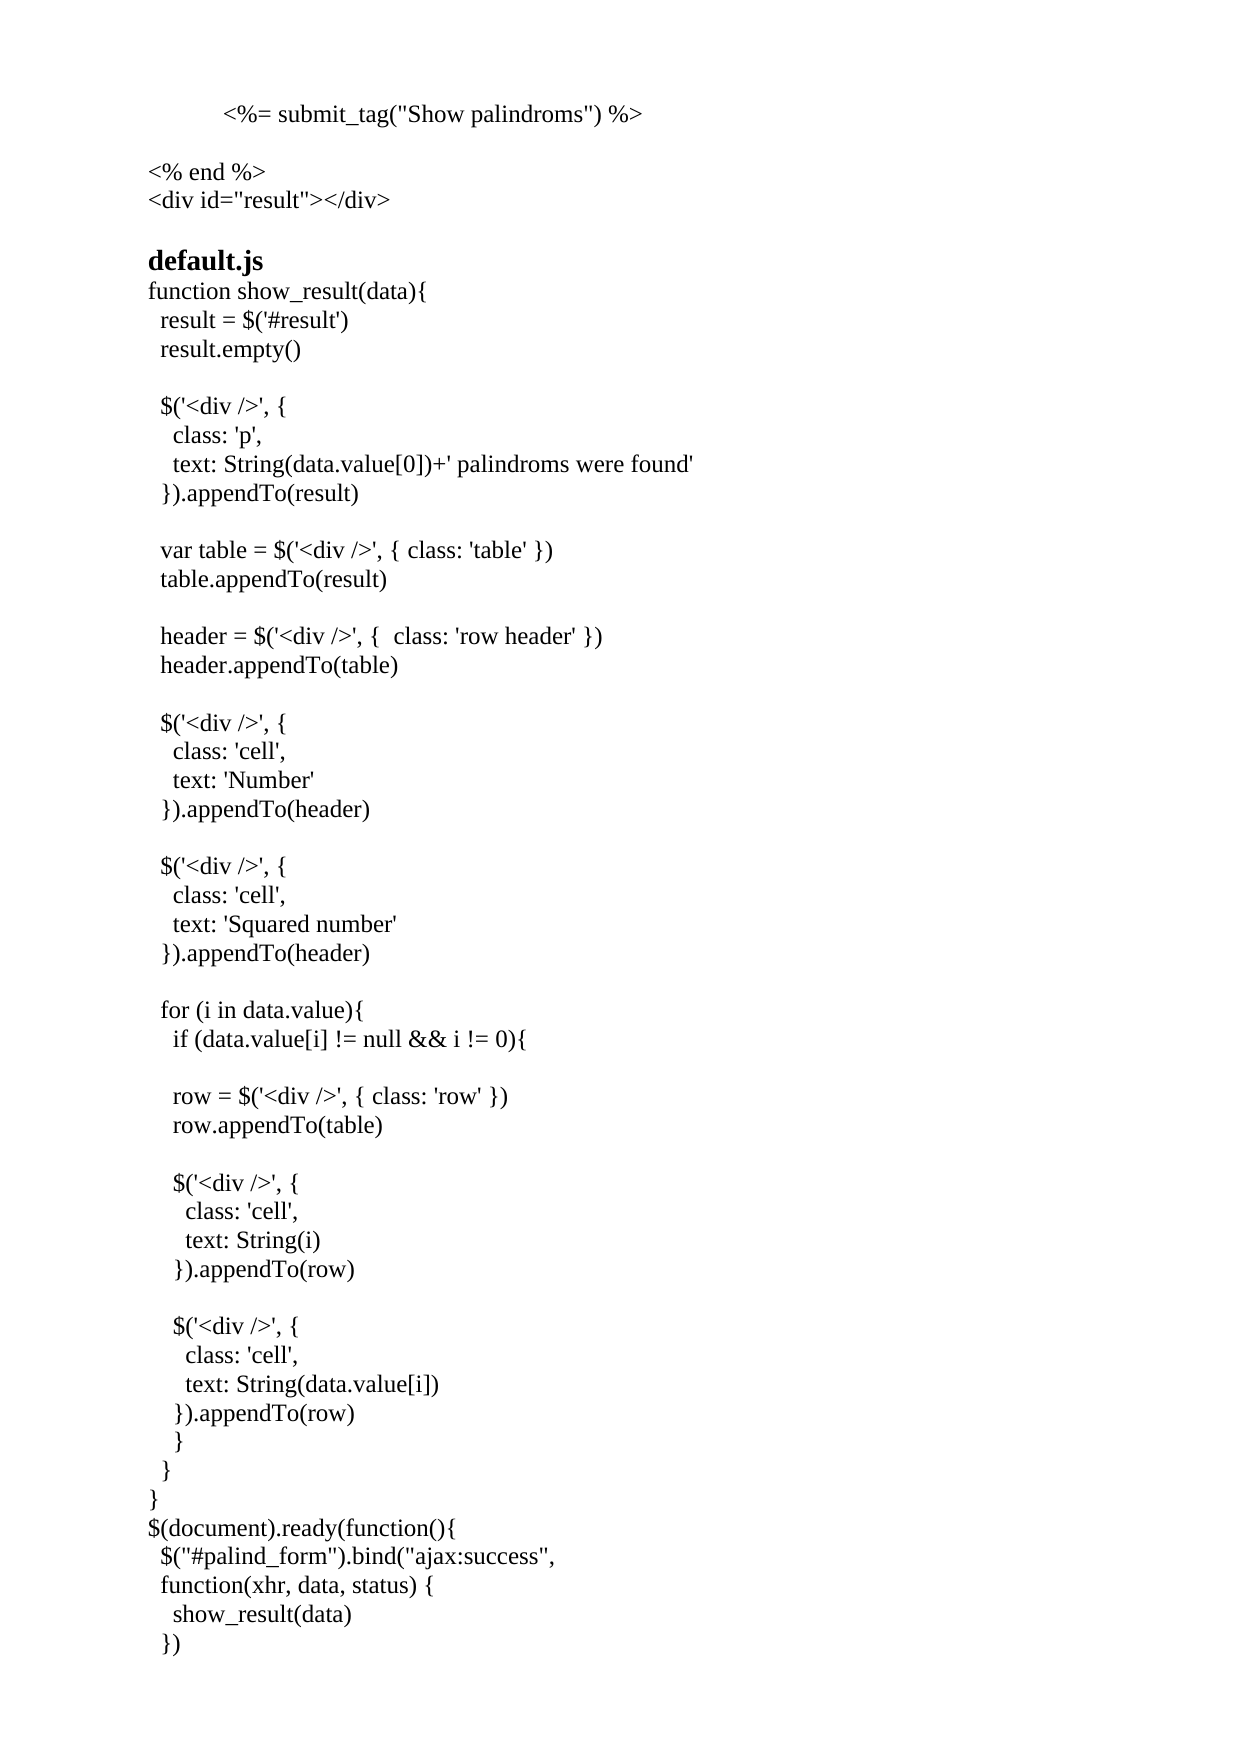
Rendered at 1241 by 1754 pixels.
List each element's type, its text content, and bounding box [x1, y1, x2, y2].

text text: String(data.value[0])+' palindroms were found' [148, 449, 1181, 478]
text function show_result(data){ [148, 276, 1181, 305]
text row.appendTo(table) [148, 1110, 1181, 1139]
text var table = $('<div />', { class: 'table' }) [148, 535, 1181, 564]
text for (i in data.value){ [148, 995, 1181, 1024]
text if (data.value[i] != null && i != 0){ [148, 1024, 1181, 1053]
text table.appendTo(result) [148, 564, 1181, 593]
text class: 'cell', [148, 1340, 1181, 1369]
text }).appendTo(row) [148, 1398, 1181, 1426]
text $(document).ready(function(){ [148, 1513, 1181, 1541]
text } [148, 1455, 1181, 1484]
text }).appendTo(header) [148, 938, 1181, 966]
text $('<div />', { [148, 391, 1181, 420]
text }) [148, 1628, 1181, 1656]
text <% end %> [148, 157, 1181, 185]
text show_result(data) [148, 1599, 1181, 1628]
text <%= submit_tag("Show palindroms") %> [148, 99, 1181, 128]
text result = $('#result') [148, 305, 1181, 334]
text class: 'p', [148, 420, 1181, 449]
text text: 'Squared number' [148, 909, 1181, 938]
text class: 'cell', [148, 1196, 1181, 1225]
text }).appendTo(header) [148, 794, 1181, 823]
text }).appendTo(row) [148, 1254, 1181, 1283]
text default.js [148, 243, 1181, 276]
text class: 'cell', [148, 736, 1181, 765]
text text: 'Number' [148, 765, 1181, 794]
text } [148, 1426, 1181, 1455]
text $('<div />', { [148, 851, 1181, 880]
text header.appendTo(table) [148, 650, 1181, 679]
text $('<div />', { [148, 708, 1181, 736]
text row = $('<div />', { class: 'row' }) [148, 1081, 1181, 1110]
text text: String(i) [148, 1225, 1181, 1254]
text $('<div />', { [148, 1168, 1181, 1196]
text } [148, 1484, 1181, 1513]
text class: 'cell', [148, 880, 1181, 909]
text function(xhr, data, status) { [148, 1570, 1181, 1599]
text $('<div />', { [148, 1311, 1181, 1340]
text header = $('<div />', { class: 'row header' }) [148, 621, 1181, 650]
text }).appendTo(result) [148, 478, 1181, 506]
text <div id="result"></div> [148, 185, 1181, 214]
text text: String(data.value[i]) [148, 1369, 1181, 1398]
text $("#palind_form").bind("ajax:success", [148, 1541, 1181, 1570]
text result.empty() [148, 334, 1181, 363]
